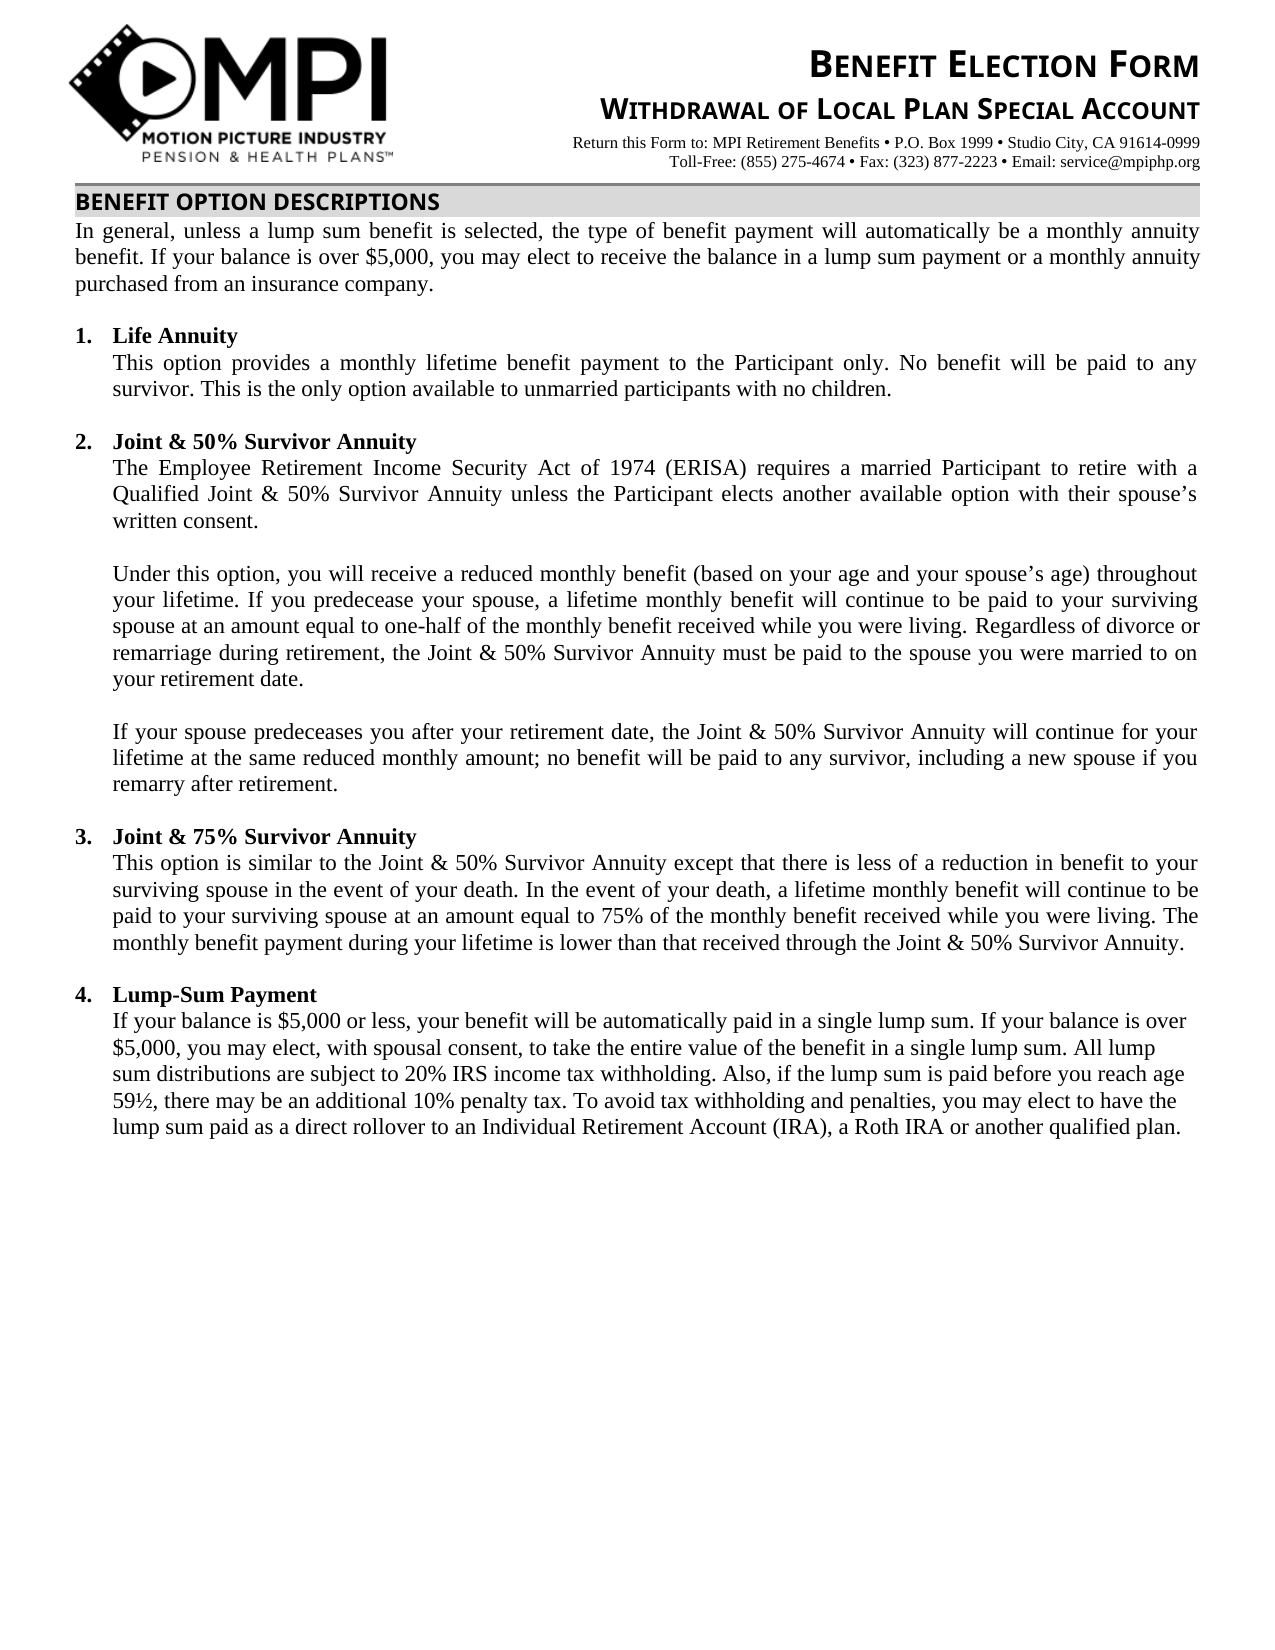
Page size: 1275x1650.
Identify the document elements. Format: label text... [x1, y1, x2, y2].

list Joint & 50% Survivor Annuity [75, 428, 1200, 454]
list Joint & 75% Survivor Annuity [75, 823, 1200, 849]
text This option provides a monthly lifetime benefit payment to the Participant only. No benefit will be paid to any survivor. This is the only option available to unmarried participants with no children. [112, 349, 1200, 401]
list Life Annuity [75, 322, 1200, 349]
text Under this option, you will receive a reduced monthly benefit (based on your age and your spouse’s age) throughout your lifetime. If you predecease your spouse, a lifetime monthly benefit will continue to be paid to your surviving spouse at an amount equal to one-half of the monthly benefit received while you were living. Regardless of divorce or remarriage during retirement, the Joint & 50% Survivor Annuity must be paid to the spouse you were married to on your retirement date. [112, 559, 1200, 691]
text BENEFIT OPTION DESCRIPTIONS [75, 186, 1200, 217]
picture [65, 24, 398, 162]
text This option is similar to the Joint & 50% Survivor Annuity except that there is less of a reduction in benefit to your surviving spouse in the event of your death. In the event of your death, a lifetime monthly benefit will continue to be paid to your surviving spouse at an amount equal to 75% of the monthly benefit received while you were living. The monthly benefit payment during your lifetime is lower than that received through the Joint & 50% Survivor Annuity. [112, 849, 1200, 955]
text If your spouse predeceases you after your retirement date, the Joint & 50% Survivor Annuity will continue for your lifetime at the same reduced monthly amount; no benefit will be paid to any survivor, including a new spouse if you remarry after retirement. [112, 718, 1200, 797]
text In general, unless a lump sum benefit is selected, the type of benefit payment will automatically be a monthly annuity benefit. If your balance is over $5,000, you may elect to receive the balance in a lump sum payment or a monthly annuity purchased from an insurance company. [75, 217, 1202, 296]
list If your balance is $5,000 or less, your benefit will be automatically paid in a single lump sum. If your balance is over $5,000, you may elect, with spousal consent, to take the entire value of the benefit in a single lump sum. All lump sum distributions are subject to 20% IRS income tax withholding. Also, if the lump sum is paid before you reach age 59½, there may be an additional 10% penalty tax. To avoid tax withholding and penalties, you may elect to have the lump sum paid as a direct rollover to an Individual Retirement Account (IRA), a Roth IRA or another qualified plan. [112, 1008, 1200, 1139]
list Lump-Sum Payment [75, 981, 1200, 1008]
text The Employee Retirement Income Security Act of 1974 (ERISA) requires a married Participant to retire with a Qualified Joint & 50% Survivor Annuity unless the Participant elects another available option with their spouse’s written consent. [112, 454, 1200, 533]
